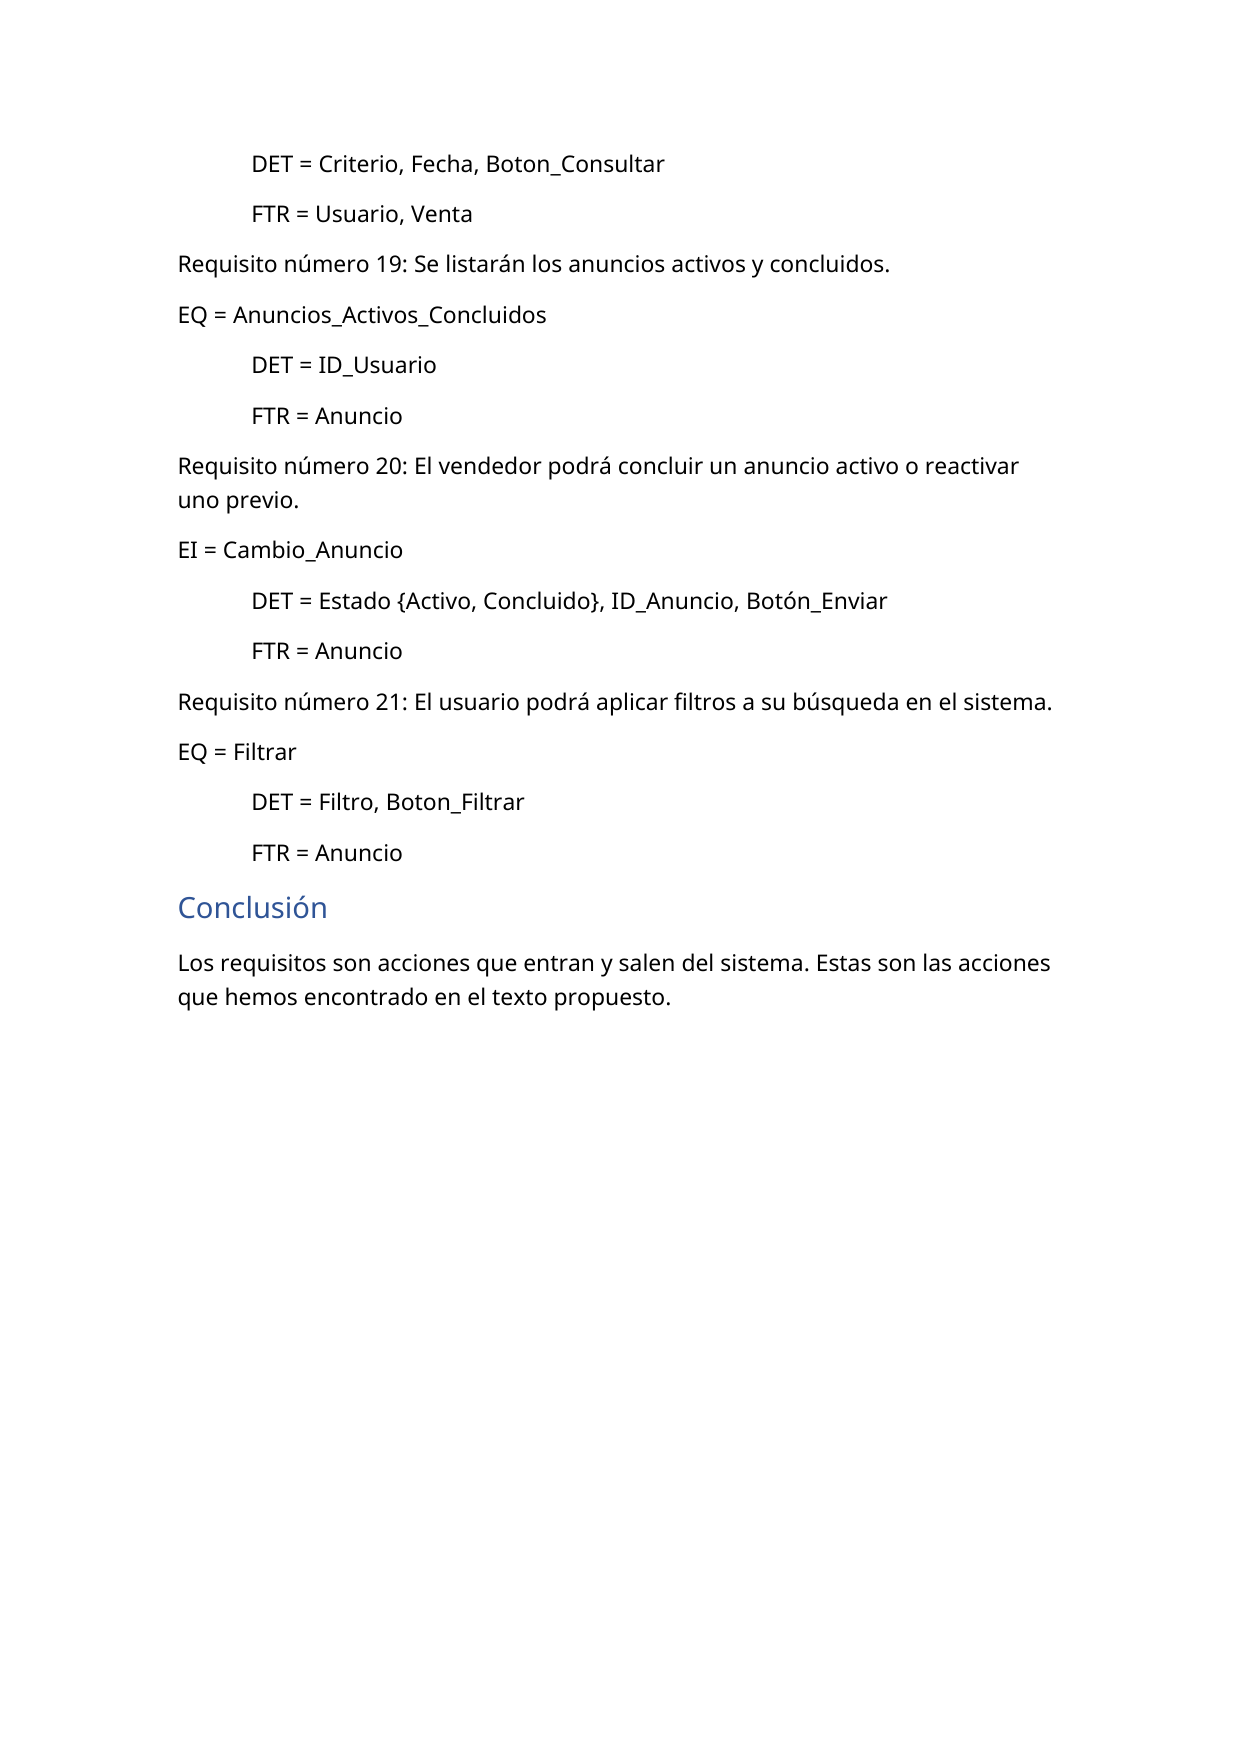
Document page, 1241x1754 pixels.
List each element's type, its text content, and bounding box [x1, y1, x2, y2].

text DET = Criterio, Fecha, Boton_Consultar [177, 148, 1063, 179]
text Requisito número 21: El usuario podrá aplicar filtros a su búsqueda en el sistema. [177, 686, 1063, 717]
text Los requisitos son acciones que entran y salen del sistema. Estas son las acciones que hemos encontrado en el texto propuesto. [177, 947, 1063, 1012]
text FTR = Anuncio [177, 400, 1063, 431]
text FTR = Anuncio [177, 837, 1063, 868]
text FTR = Anuncio [177, 635, 1063, 666]
text DET = Estado {Activo, Concluido}, ID_Anuncio, Botón_Enviar [177, 585, 1063, 616]
text Requisito número 20: El vendedor podrá concluir un anuncio activo o reactivar uno previo. [177, 450, 1063, 515]
text Conclusión [177, 887, 1063, 927]
text Requisito número 19: Se listarán los anuncios activos y concluidos. [177, 248, 1063, 280]
text DET = ID_Usuario [177, 349, 1063, 381]
text FTR = Usuario, Venta [177, 198, 1063, 229]
text EQ = Anuncios_Activos_Concluidos [177, 299, 1063, 330]
text EI = Cambio_Anuncio [177, 534, 1063, 566]
text DET = Filtro, Boton_Filtrar [177, 786, 1063, 818]
text EQ = Filtrar [177, 736, 1063, 767]
